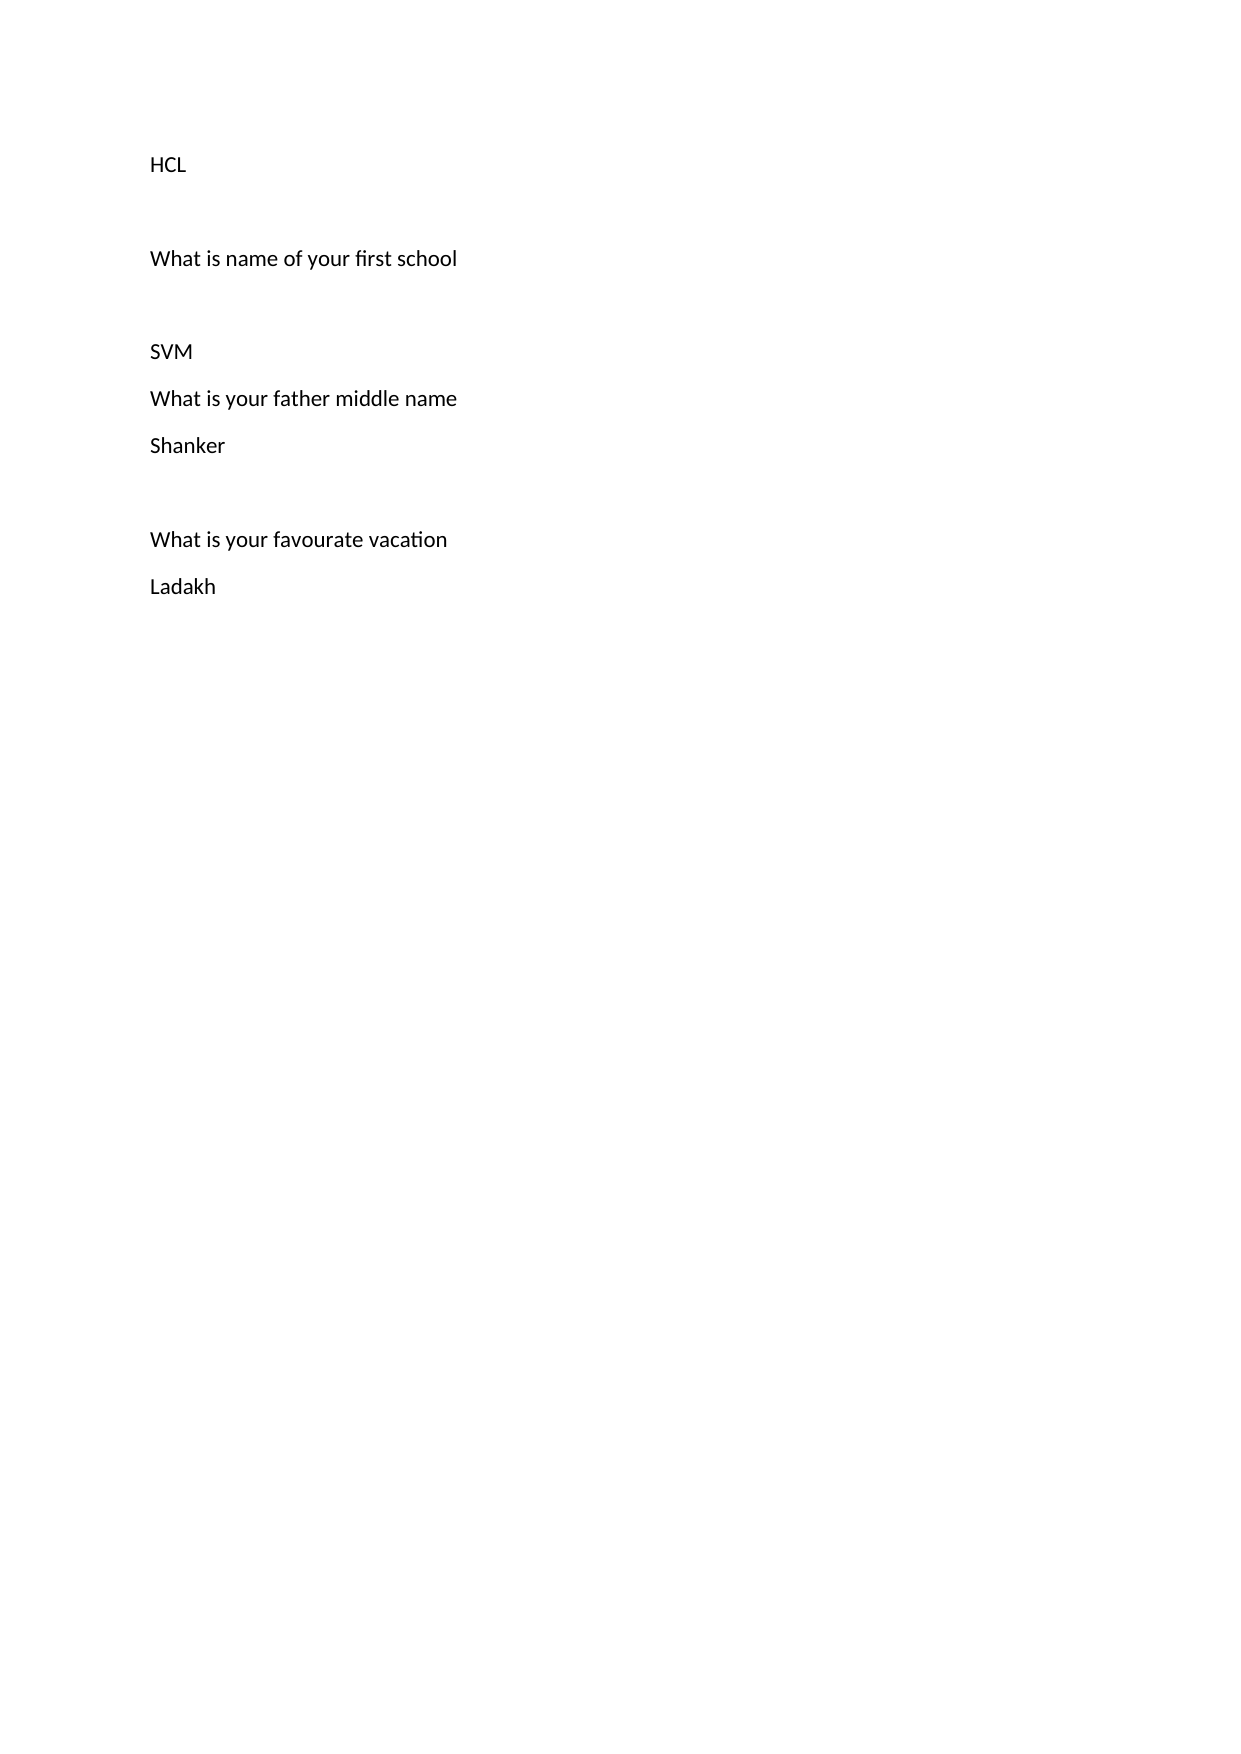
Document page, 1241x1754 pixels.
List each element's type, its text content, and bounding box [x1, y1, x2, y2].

text Shanker [150, 431, 1090, 459]
text HCL [150, 150, 1090, 178]
text What is your favourate vacation [150, 525, 1090, 553]
text SVM [150, 337, 1090, 366]
text Ladakh [150, 572, 1090, 600]
text What is your father middle name [150, 384, 1090, 412]
text What is name of your first school [150, 244, 1090, 272]
